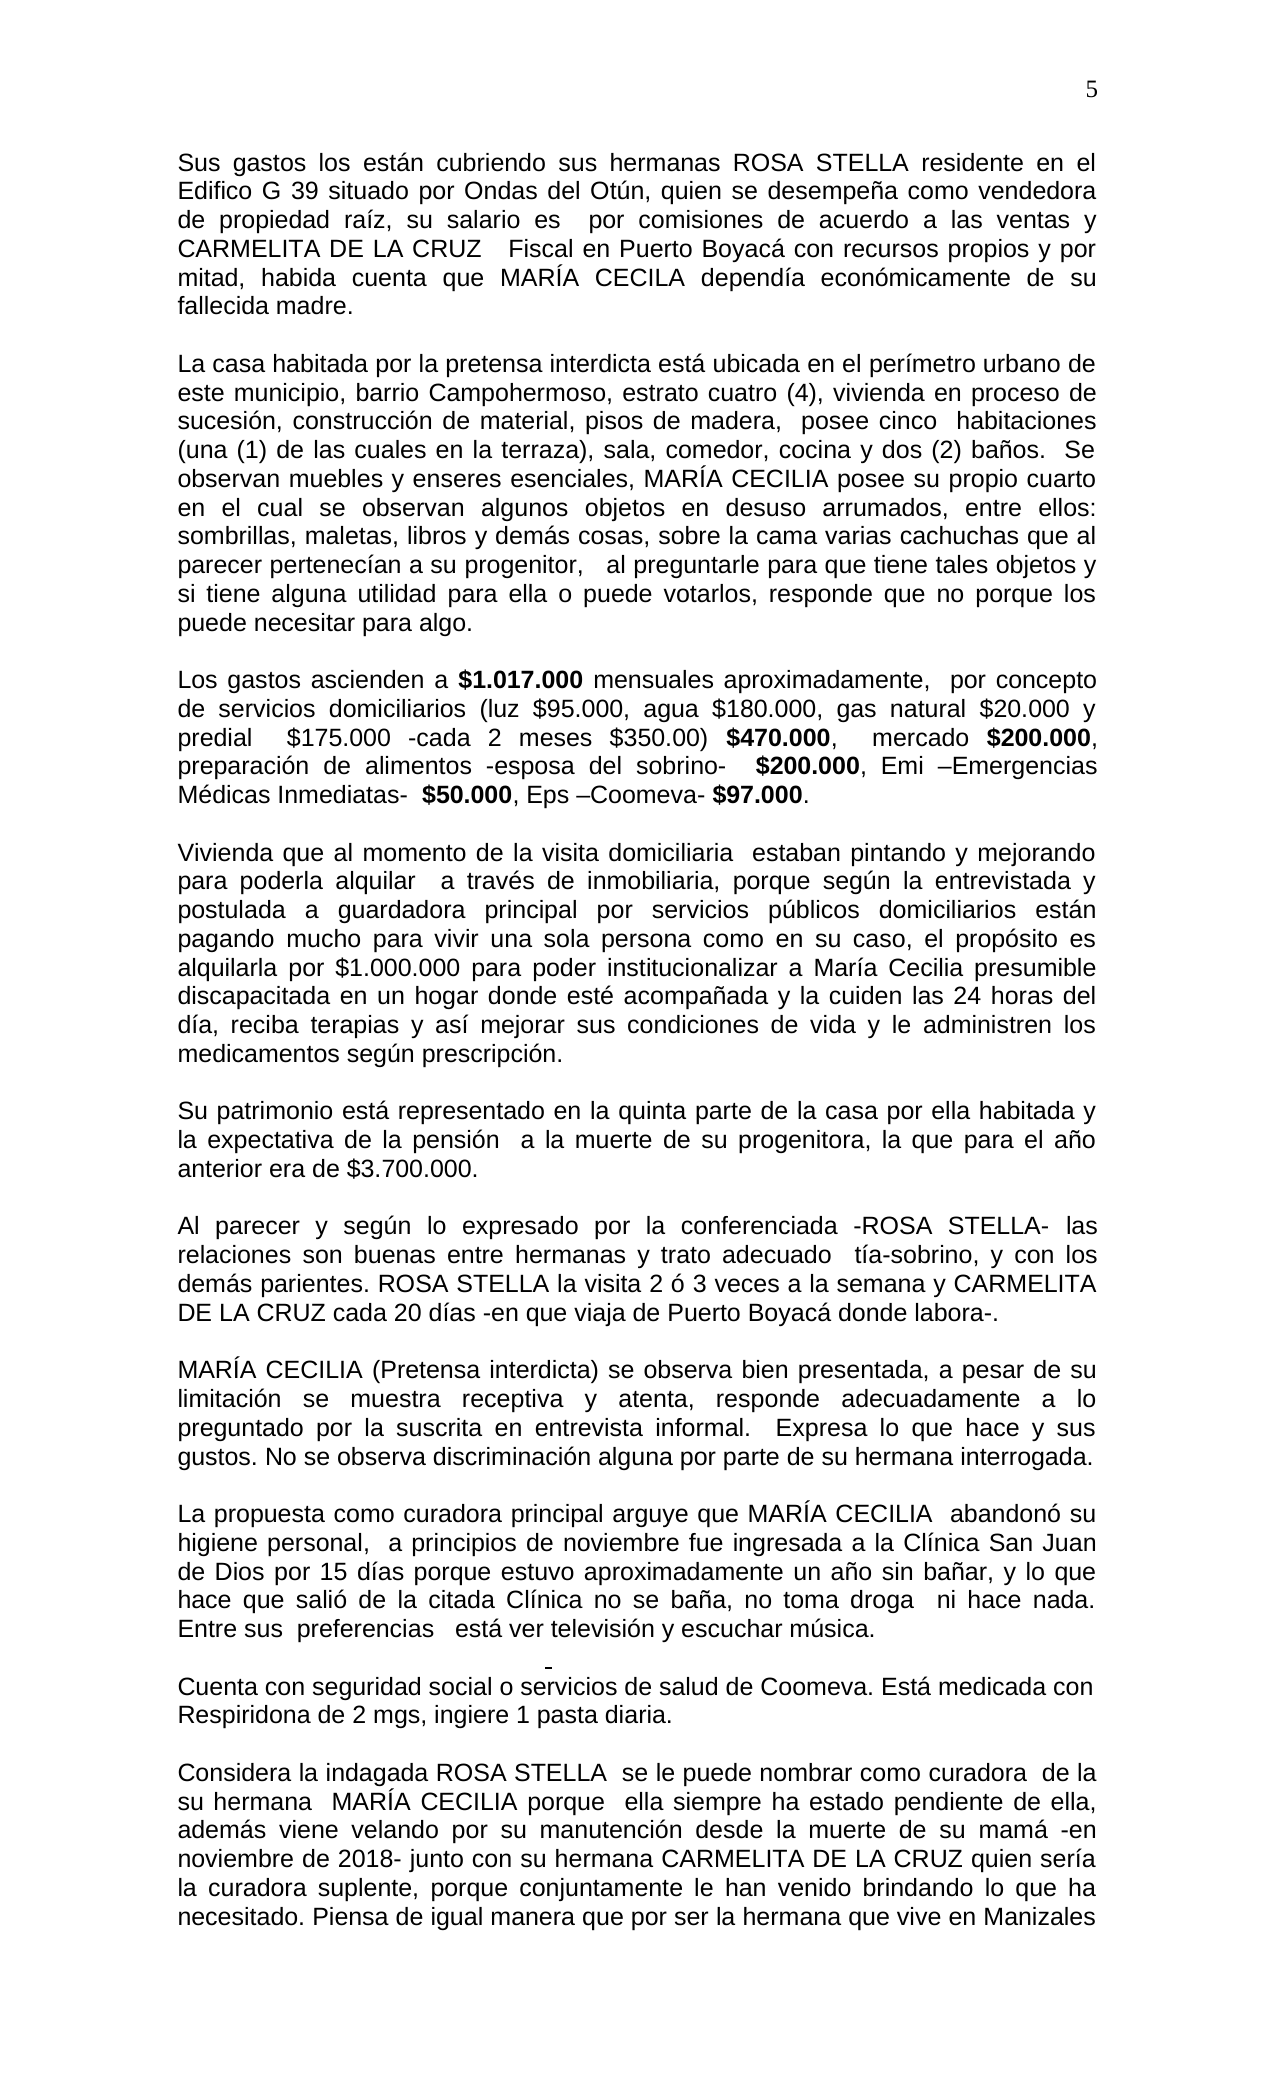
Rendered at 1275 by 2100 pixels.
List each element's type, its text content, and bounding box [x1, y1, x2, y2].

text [177, 1758, 1098, 1930]
text Los gastos ascienden a $1.017.000 mensuales aproximadamente, por concepto de servicios domiciliarios (luz $95.000, agua $180.000, gas natural $20.000 y predial $175.000 -cada 2 meses $350.00) $470.000, mercado $200.000, preparación de alimentos -esposa del sobrino- $200.000, Emi –Emergencias Médicas Inmediatas- $50.000, Eps –Coomeva- $97.000. [177, 665, 1098, 809]
text Cuenta con seguridad social o servicios de salud de Coomeva. Está medicada con Respiridona de 2 mgs, ingiere 1 pasta diaria. [177, 1671, 1098, 1729]
text Al parecer y según lo expresado por la conferenciada -ROSA STELLA- las relaciones son buenas entre hermanas y trato adecuado tía-sobrino, y con los demás parientes. ROSA STELLA la visita 2 ó 3 veces a la semana y CARMELITA DE LA CRUZ cada 20 días -en que viaja de Puerto Boyacá donde labora-. [177, 1211, 1098, 1326]
text MARÍA CECILIA (Pretensa interdicta) se observa bien presentada, a pesar de su limitación se muestra receptiva y atenta, responde adecuadamente a lo preguntado por la suscrita en entrevista informal. Expresa lo que hace y sus gustos. No se observa discriminación alguna por parte de su hermana interrogada. [177, 1355, 1098, 1470]
text La casa habitada por la pretensa interdicta está ubicada en el perímetro urbano de este municipio, barrio Campohermoso, estrato cuatro (4), vivienda en proceso de sucesión, construcción de material, pisos de madera, posee cinco habitaciones (una (1) de las cuales en la terraza), sala, comedor, cocina y dos (2) baños. Se observan muebles y enseres esenciales, MARÍA CECILIA posee su propio cuarto en el cual se observan algunos objetos en desuso arrumados, entre ellos: sombrillas, maletas, libros y demás cosas, sobre la cama varias cachuchas que al parecer pertenecían a su progenitor, al preguntarle para que tiene tales objetos y si tiene alguna utilidad para ella o puede votarlos, responde que no porque los puede necesitar para algo. [177, 349, 1098, 636]
text Sus gastos los están cubriendo sus hermanas ROSA STELLA residente en el Edifico G 39 situado por Ondas del Otún, quien se desempeña como vendedora de propiedad raíz, su salario es por comisiones de acuerdo a las ventas y CARMELITA DE LA CRUZ Fiscal en Puerto Boyacá con recursos propios y por mitad, habida cuenta que MARÍA CECILA dependía económicamente de su fallecida madre. [177, 148, 1098, 320]
text Su patrimonio está representado en la quinta parte de la casa por ella habitada y la expectativa de la pensión a la muerte de su progenitora, la que para el año anterior era de $3.700.000. [177, 1096, 1098, 1183]
text Vivienda que al momento de la visita domiciliaria estaban pintando y mejorando para poderla alquilar a través de inmobiliaria, porque según la entrevistada y postulada a guardadora principal por servicios públicos domiciliarios están pagando mucho para vivir una sola persona como en su caso, el propósito es alquilarla por $1.000.000 para poder institucionalizar a María Cecilia presumible discapacitada en un hogar donde esté acompañada y la cuiden las 24 horas del día, reciba terapias y así mejorar sus condiciones de vida y le administren los medicamentos según prescripción. [177, 838, 1098, 1068]
text La propuesta como curadora principal arguye que MARÍA CECILIA abandonó su higiene personal, a principios de noviembre fue ingresada a la Clínica San Juan de Dios por 15 días porque estuvo aproximadamente un año sin bañar, y lo que hace que salió de la citada Clínica no se baña, no toma droga ni hace nada. Entre sus preferencias está ver televisión y escuchar música. [177, 1499, 1098, 1643]
